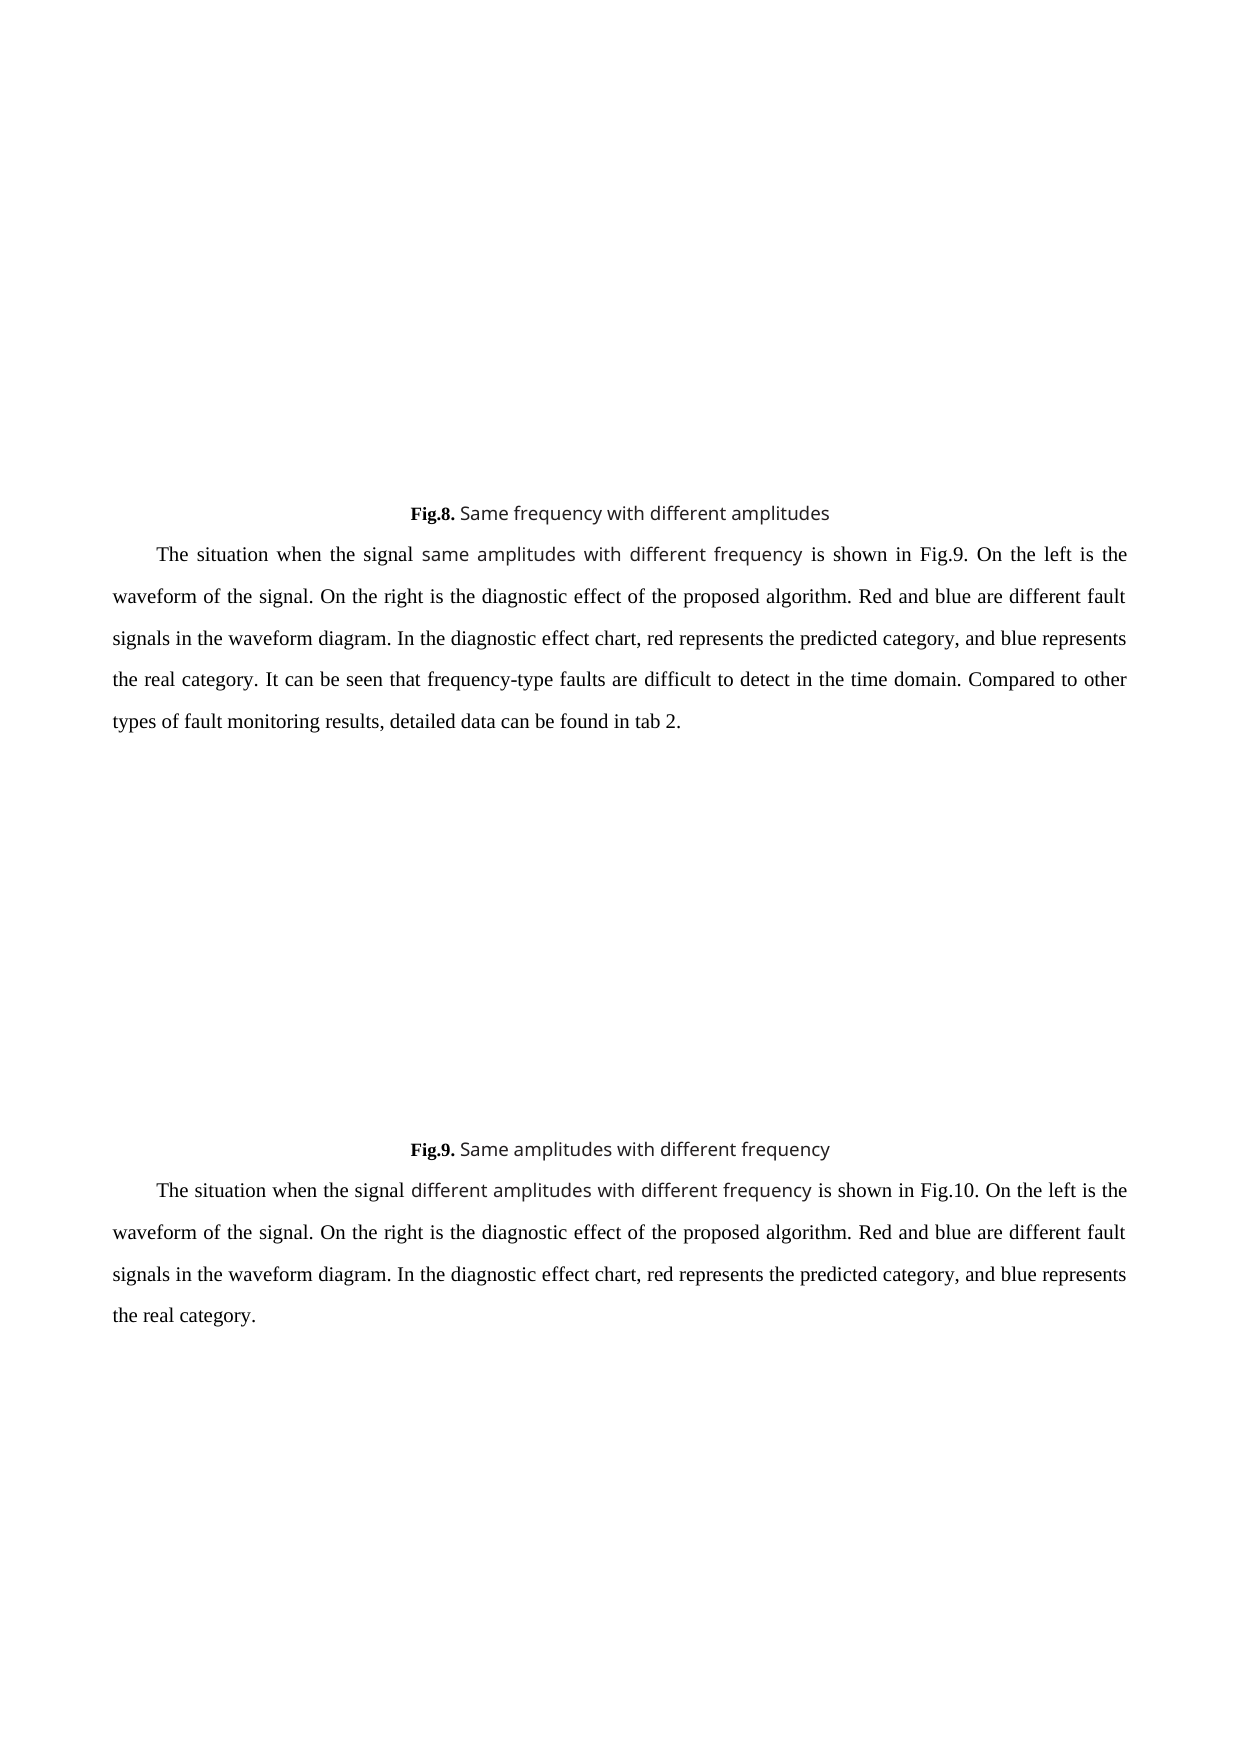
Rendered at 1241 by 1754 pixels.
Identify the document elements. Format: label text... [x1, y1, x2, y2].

text Fig.9. Same amplitudes with different frequency [112, 1123, 1128, 1164]
text The situation when the signal different amplitudes with different frequency is shown in Fig.10. On the left is the waveform of the signal. On the right is the diagnostic effect of the proposed algorithm. Red and blue are different fault signals in the waveform diagram. In the diagnostic effect chart, red represents the predicted category, and blue represents the real category. [112, 1164, 1128, 1331]
text The situation when the signal same amplitudes with different frequency is shown in Fig.9. On the left is the waveform of the signal. On the right is the diagnostic effect of the proposed algorithm. Red and blue are different fault signals in the waveform diagram. In the diagnostic effect chart, red represents the predicted category, and blue represents the real category. It can be seen that frequency-type faults are difficult to detect in the time domain. Compared to other types of fault monitoring results, detailed data can be found in tab 2. [112, 528, 1128, 737]
text Fig.8. Same frequency with different amplitudes [112, 487, 1128, 528]
